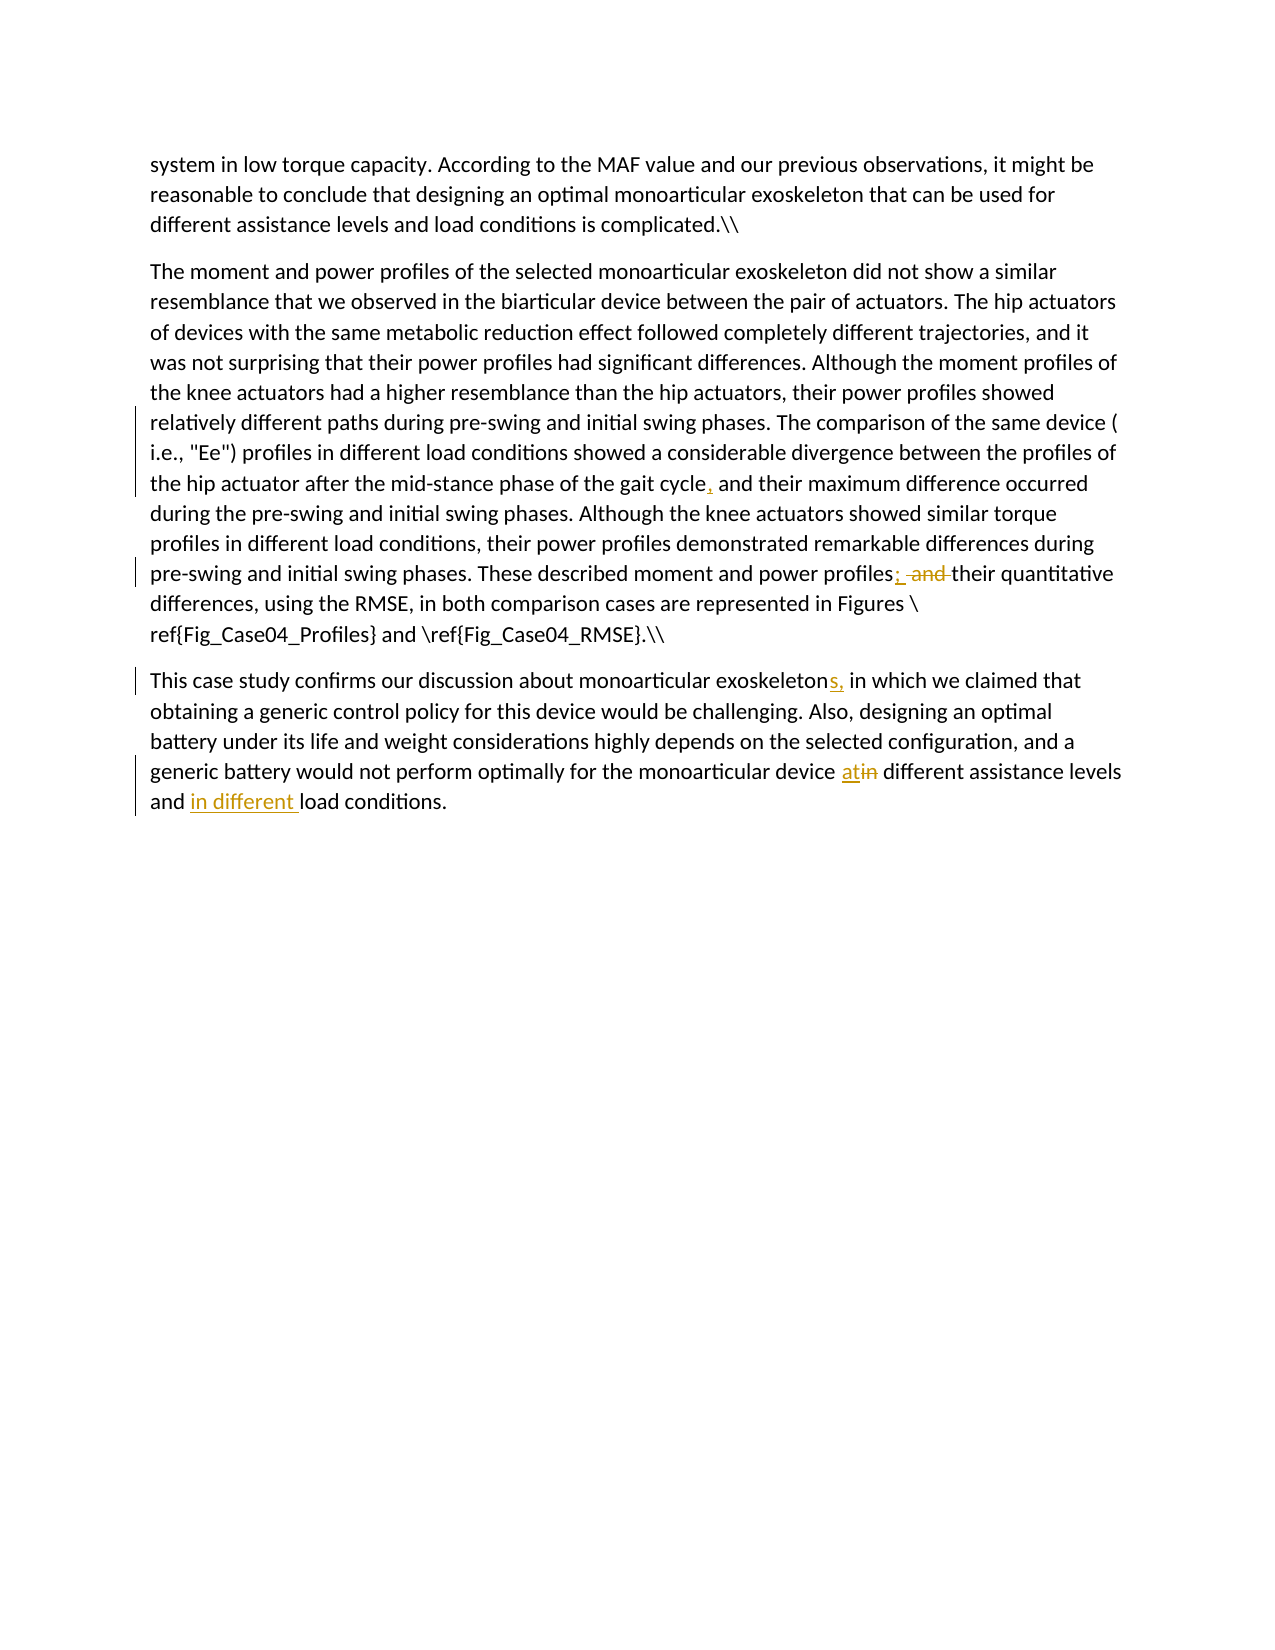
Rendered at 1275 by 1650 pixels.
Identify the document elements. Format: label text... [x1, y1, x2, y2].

text The moment and power profiles of the selected monoarticular exoskeleton did not show a similar resemblance that we observed in the biarticular device between the pair of actuators. The hip actuators of devices with the same metabolic reduction effect followed completely different trajectories, and it was not surprising that their power profiles had significant differences. Although the moment profiles of the knee actuators had a higher resemblance than the hip actuators, their power profiles showed relatively different paths during pre-swing and initial swing phases. The comparison of the same device (i.e., "Ee") profiles in different load conditions showed a considerable divergence between the profiles of the hip actuator after the mid-stance phase of the gait cycle and their maximum difference occurred during the pre-swing and initial swing phases. Although the knee actuators showed similar torque profiles in different load conditions, their power profiles demonstrated remarkable differences during pre-swing and initial swing phases. These described moment and power profilestheir quantitative differences, using the RMSE, in both comparison cases are represented in Figures \ref{Fig_Case04_Profiles} and \ref{Fig_Case04_RMSE}.\\ [150, 257, 1125, 648]
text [150, 150, 1125, 238]
text This case study confirms our discussion about monoarticular exoskeleton in which we claimed that obtaining a generic control policy for this device would be challenging. Also, designing an optimal battery under its life and weight considerations highly depends on the selected configuration, and a generic battery would not perform optimally for the monoarticular device different assistance levels and load conditions. [150, 667, 1125, 816]
